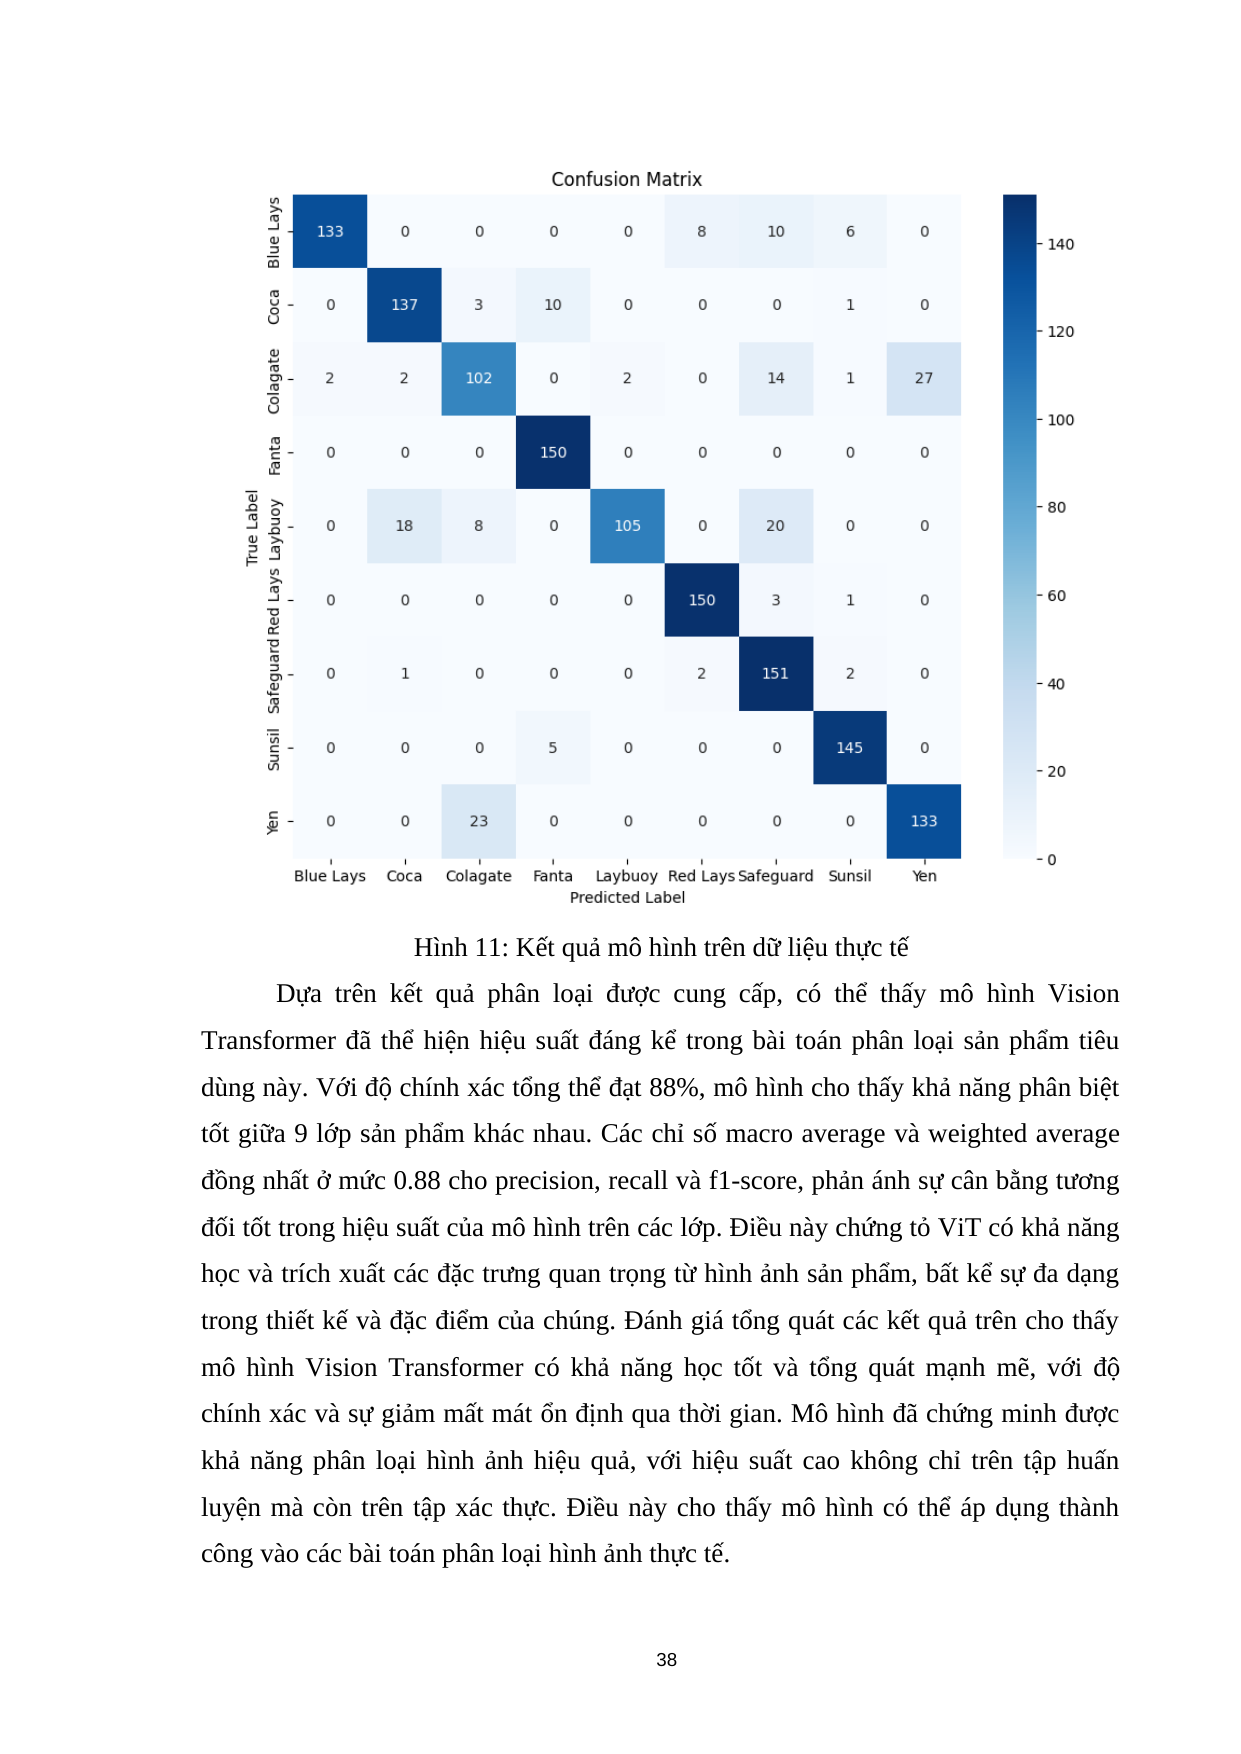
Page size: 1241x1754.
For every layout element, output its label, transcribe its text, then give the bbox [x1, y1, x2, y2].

picture [239, 158, 1084, 918]
text Dựa trên kết quả phân loại được cung cấp, có thể thấy mô hình Vision Transformer đã thể hiện hiệu suất đáng kể trong bài toán phân loại sản phẩm tiêu dùng này. Với độ chính xác tổng thể đạt 88%, mô hình cho thấy khả năng phân biệt tốt giữa 9 lớp sản phẩm khác nhau. Các chỉ số macro average và weighted average đồng nhất ở mức 0.88 cho precision, recall và f1-score, phản ánh sự cân bằng tương đối tốt trong hiệu suất của mô hình trên các lớp. Điều này chứng tỏ ViT có khả năng học và trích xuất các đặc trưng quan trọng từ hình ảnh sản phẩm, bất kể sự đa dạng trong thiết kế và đặc điểm của chúng. Đánh giá tổng quát các kết quả trên cho thấy mô hình Vision Transformer có khả năng học tốt và tổng quát mạnh mẽ, với độ chính xác và sự giảm mất mát ổn định qua thời gian. Mô hình đã chứng minh được khả năng phân loại hình ảnh hiệu quả, với hiệu suất cao không chỉ trên tập huấn luyện mà còn trên tập xác thực. Điều này cho thấy mô hình có thể áp dụng thành công vào các bài toán phân loại hình ảnh thực tế. [201, 977, 1122, 1569]
text Hình 11: Kết quả mô hình trên dữ liệu thực tế [201, 931, 1122, 962]
